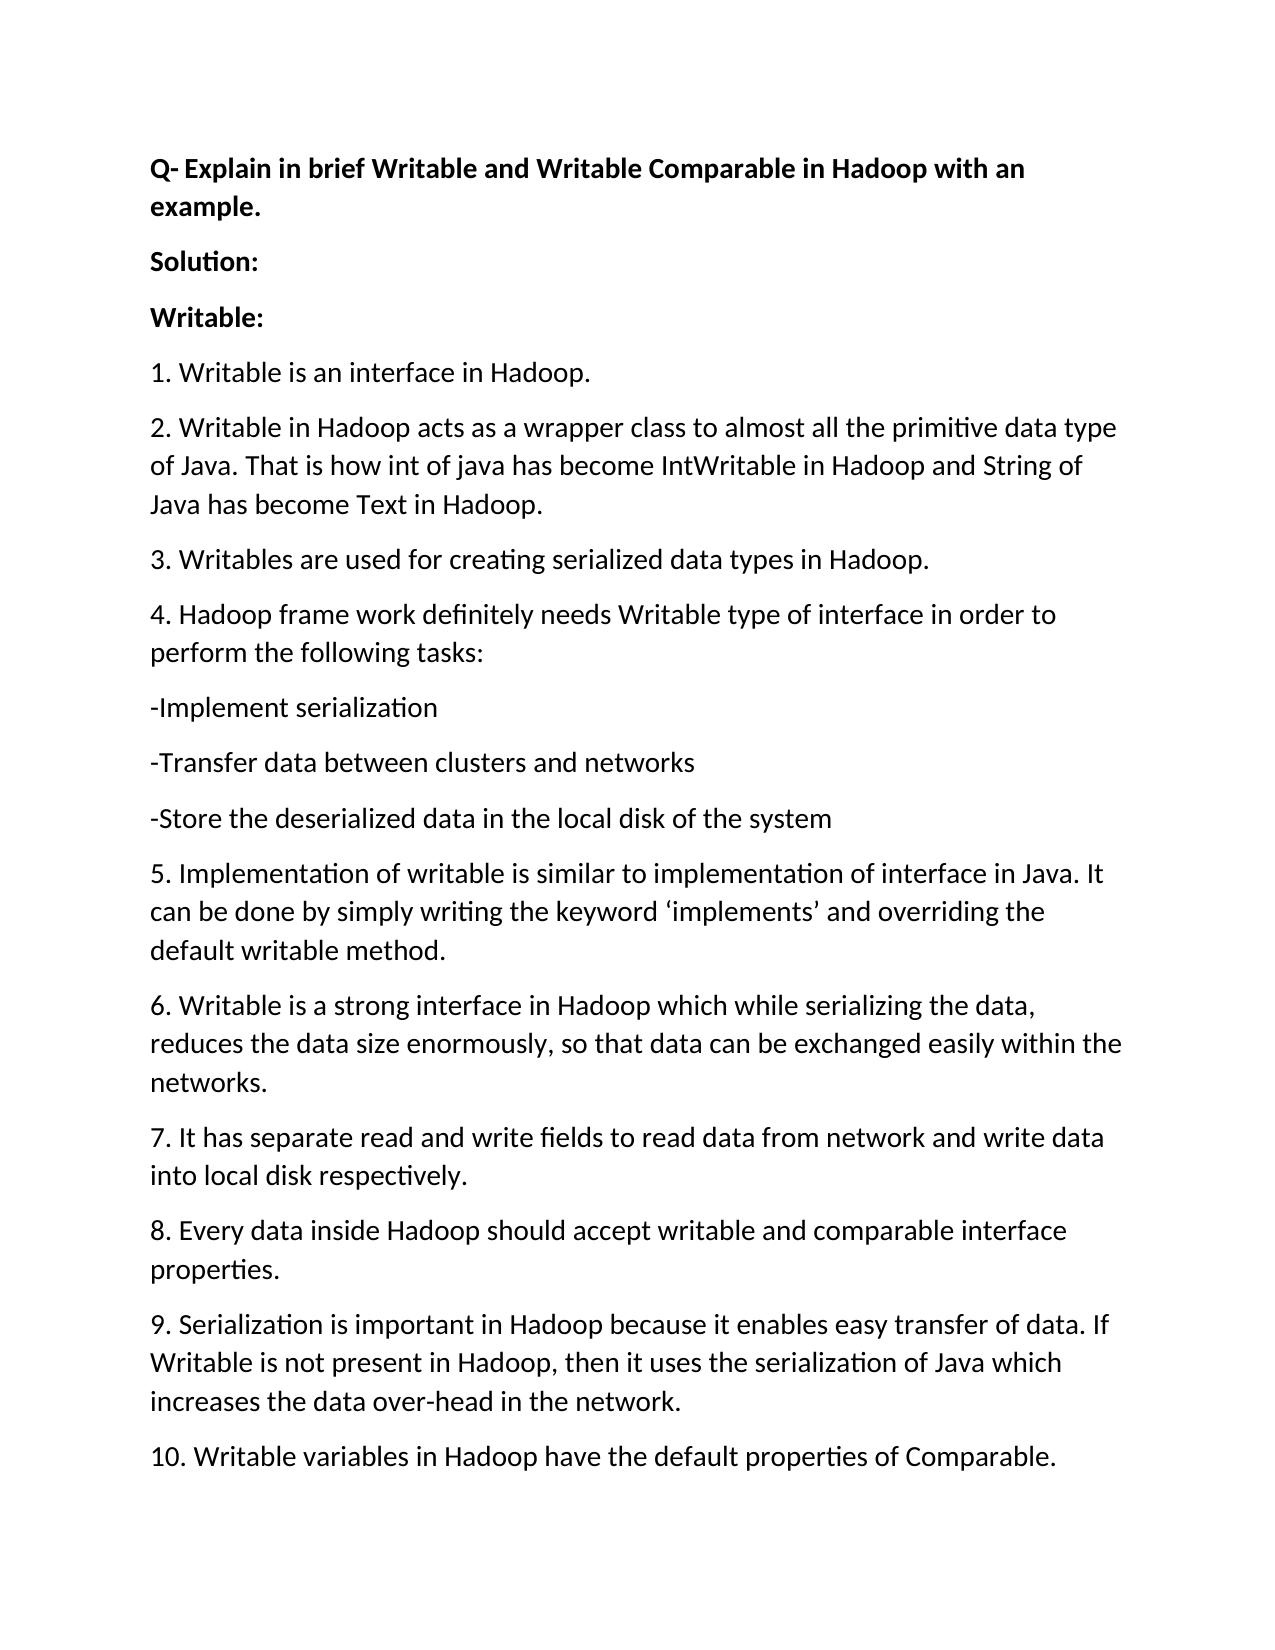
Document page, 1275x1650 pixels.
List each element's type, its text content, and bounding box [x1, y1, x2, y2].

text Solution: [150, 243, 1125, 279]
text 2. Writable in Hadoop acts as a wrapper class to almost all the primitive data type of Java. That is how int of java has become IntWritable in Hadoop and String of Java has become Text in Hadoop. [150, 409, 1125, 521]
text 8. Every data inside Hadoop should accept writable and comparable interface properties. [150, 1212, 1125, 1286]
text Writable: [150, 299, 1125, 334]
text 7. It has separate read and write fields to read data from network and write data into local disk respectively. [150, 1119, 1125, 1193]
text 10. Writable variables in Hadoop have the default properties of Comparable. [150, 1438, 1125, 1473]
text -Transfer data between clusters and networks [150, 744, 1125, 780]
text 4. Hadoop frame work definitely needs Writable type of interface in order to perform the following tasks: [150, 596, 1125, 670]
text 6. Writable is a strong interface in Hadoop which while serializing the data, reduces the data size enormously, so that data can be exchanged easily within the networks. [150, 987, 1125, 1099]
text -Store the deserialized data in the local disk of the system [150, 800, 1125, 835]
text 9. Serialization is important in Hadoop because it enables easy transfer of data. If Writable is not present in Hadoop, then it uses the serialization of Java which increases the data over-head in the network. [150, 1306, 1125, 1418]
text 3. Writables are used for creating serialized data types in Hadoop. [150, 541, 1125, 576]
text -Implement serialization [150, 689, 1125, 725]
text 1. Writable is an interface in Hadoop. [150, 354, 1125, 389]
text 5. Implementation of writable is similar to implementation of interface in Java. It can be done by simply writing the keyword ‘implements’ and overriding the default writable method. [150, 855, 1125, 967]
text Q- Explain in brief Writable and Writable Comparable in Hadoop with an example. [150, 150, 1125, 224]
